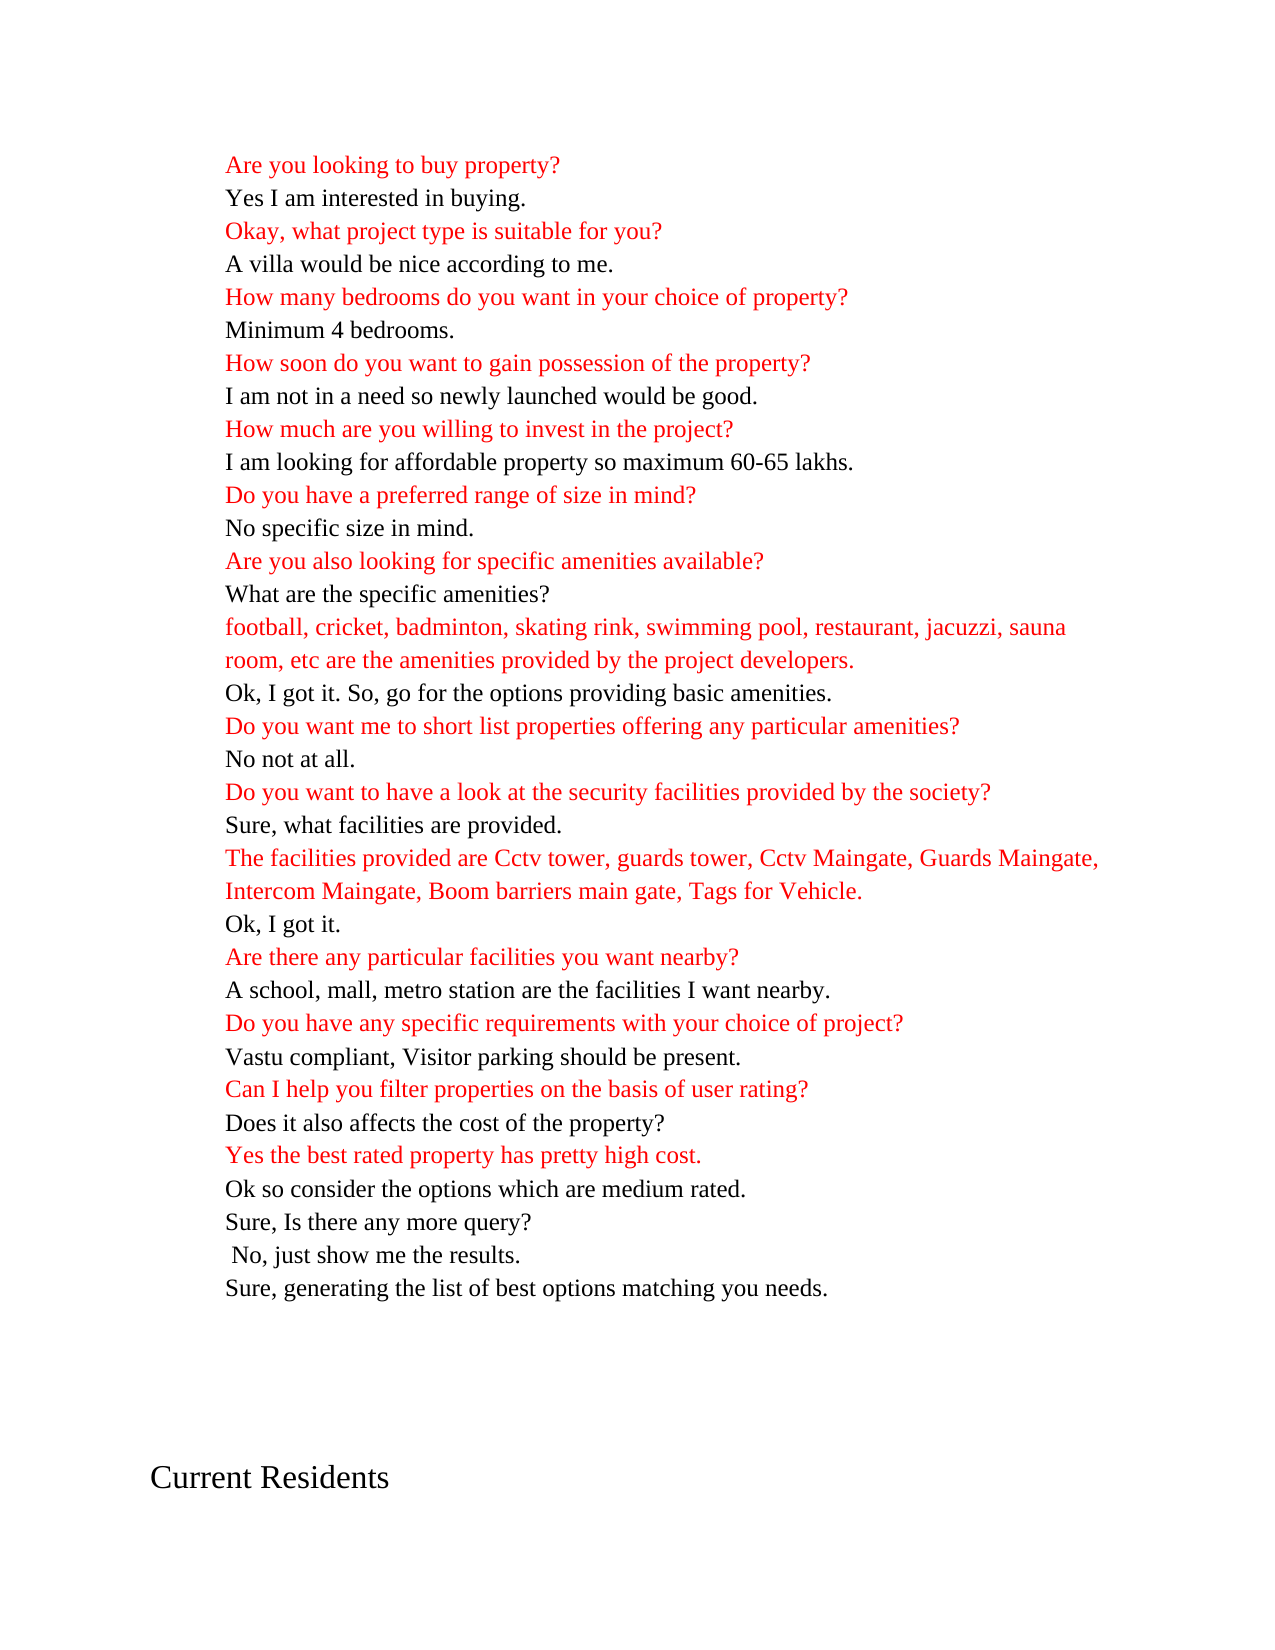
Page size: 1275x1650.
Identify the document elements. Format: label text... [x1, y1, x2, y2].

text Current Residents [150, 1458, 1125, 1496]
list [187, 150, 1125, 1334]
